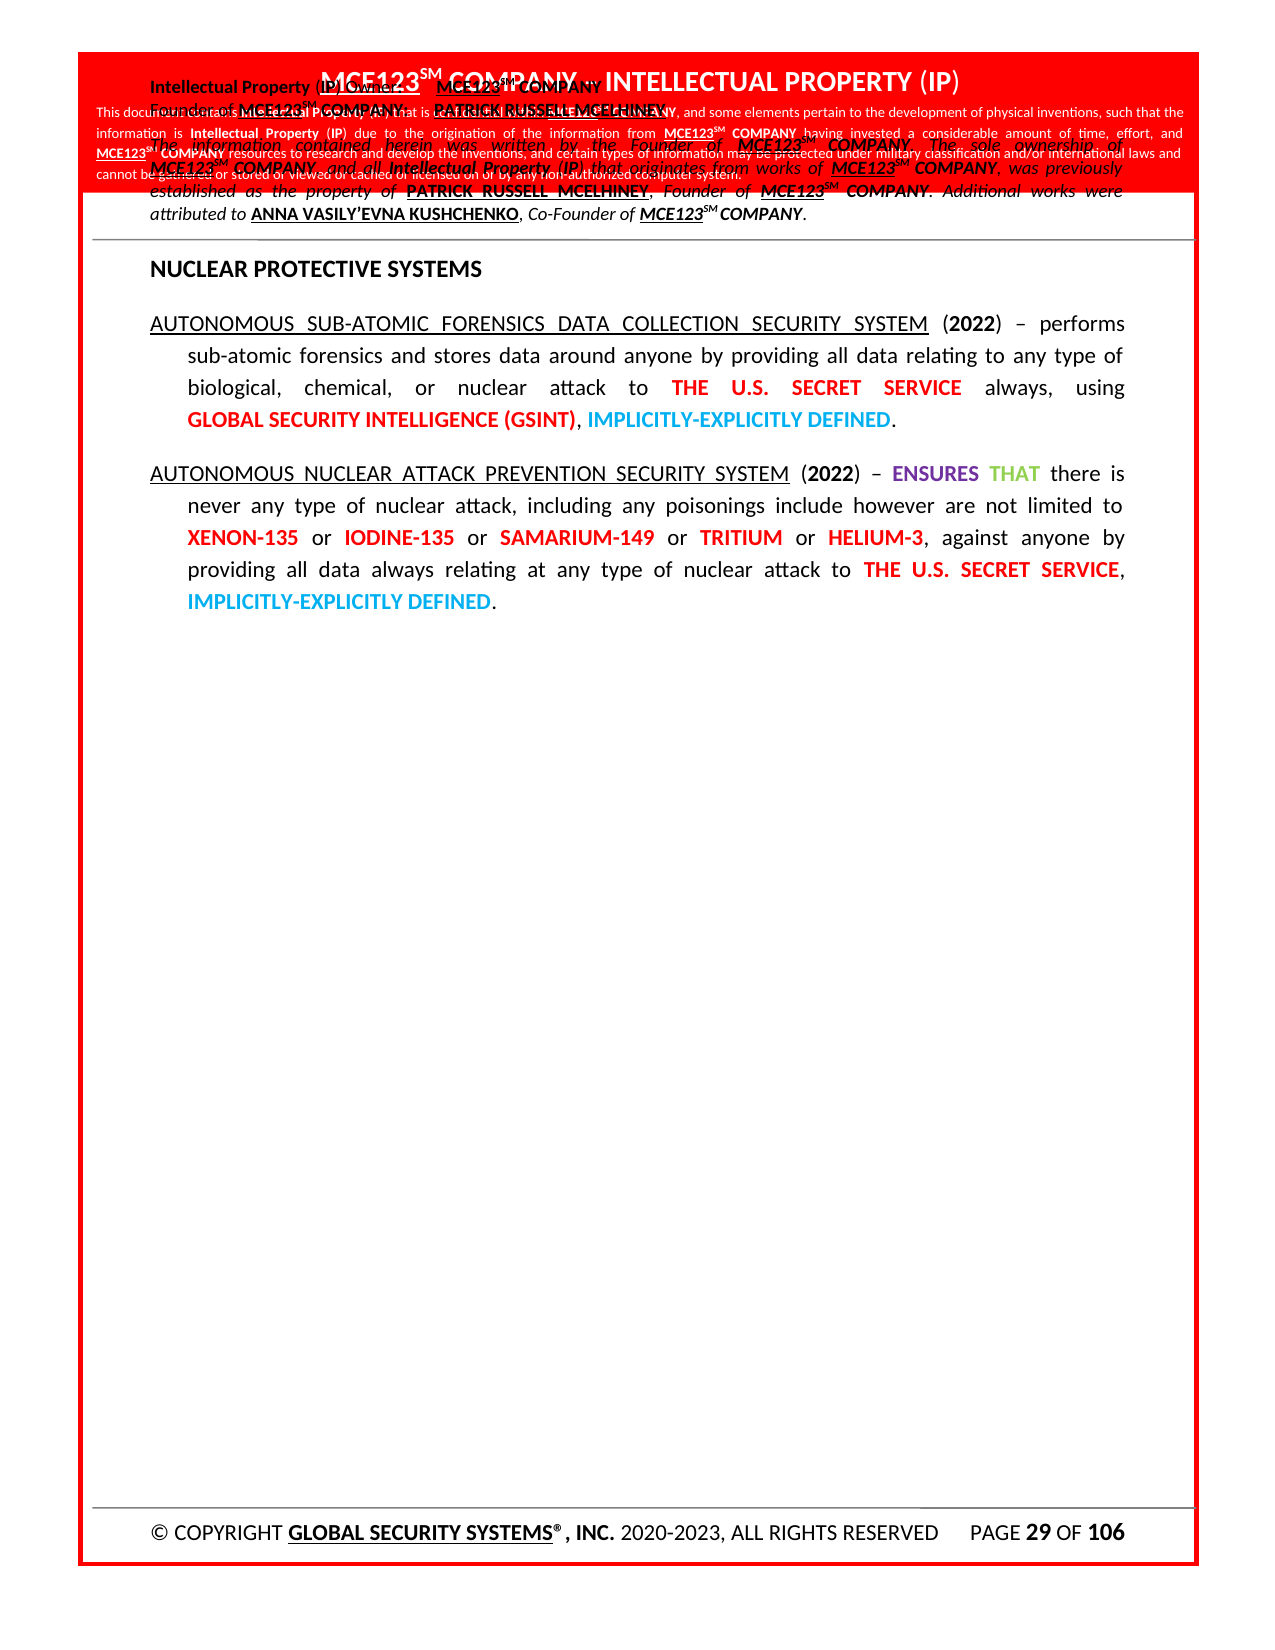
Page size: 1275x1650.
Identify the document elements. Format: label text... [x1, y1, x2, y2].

text AUTONOMOUS SUB-ATOMIC FORENSICS DATA COLLECTION SECURITY SYSTEM (2022) – performs sub-atomic forensics and stores data around anyone by providing all data relating to any type of biological, chemical, or nuclear attack to THE U.S. SECRET SERVICE always, using GLOBAL SECURITY INTELLIGENCE (GSINT), IMPLICITLY-EXPLICITLY DEFINED. [150, 309, 1125, 434]
text AUTONOMOUS NUCLEAR ATTACK PREVENTION SECURITY SYSTEM (2022) – ENSURES THAT there is never any type of nuclear attack, including any poisonings include however are not limited to XENON-135 or IODINE-135 or SAMARIUM-149 or TRITIUM or HELIUM-3, against anyone by providing all data always relating at any type of nuclear attack to THE U.S. SECRET SERVICE, IMPLICITLY-EXPLICITLY DEFINED. [150, 459, 1125, 615]
text NUCLEAR PROTECTIVE SYSTEMS [150, 253, 1125, 284]
